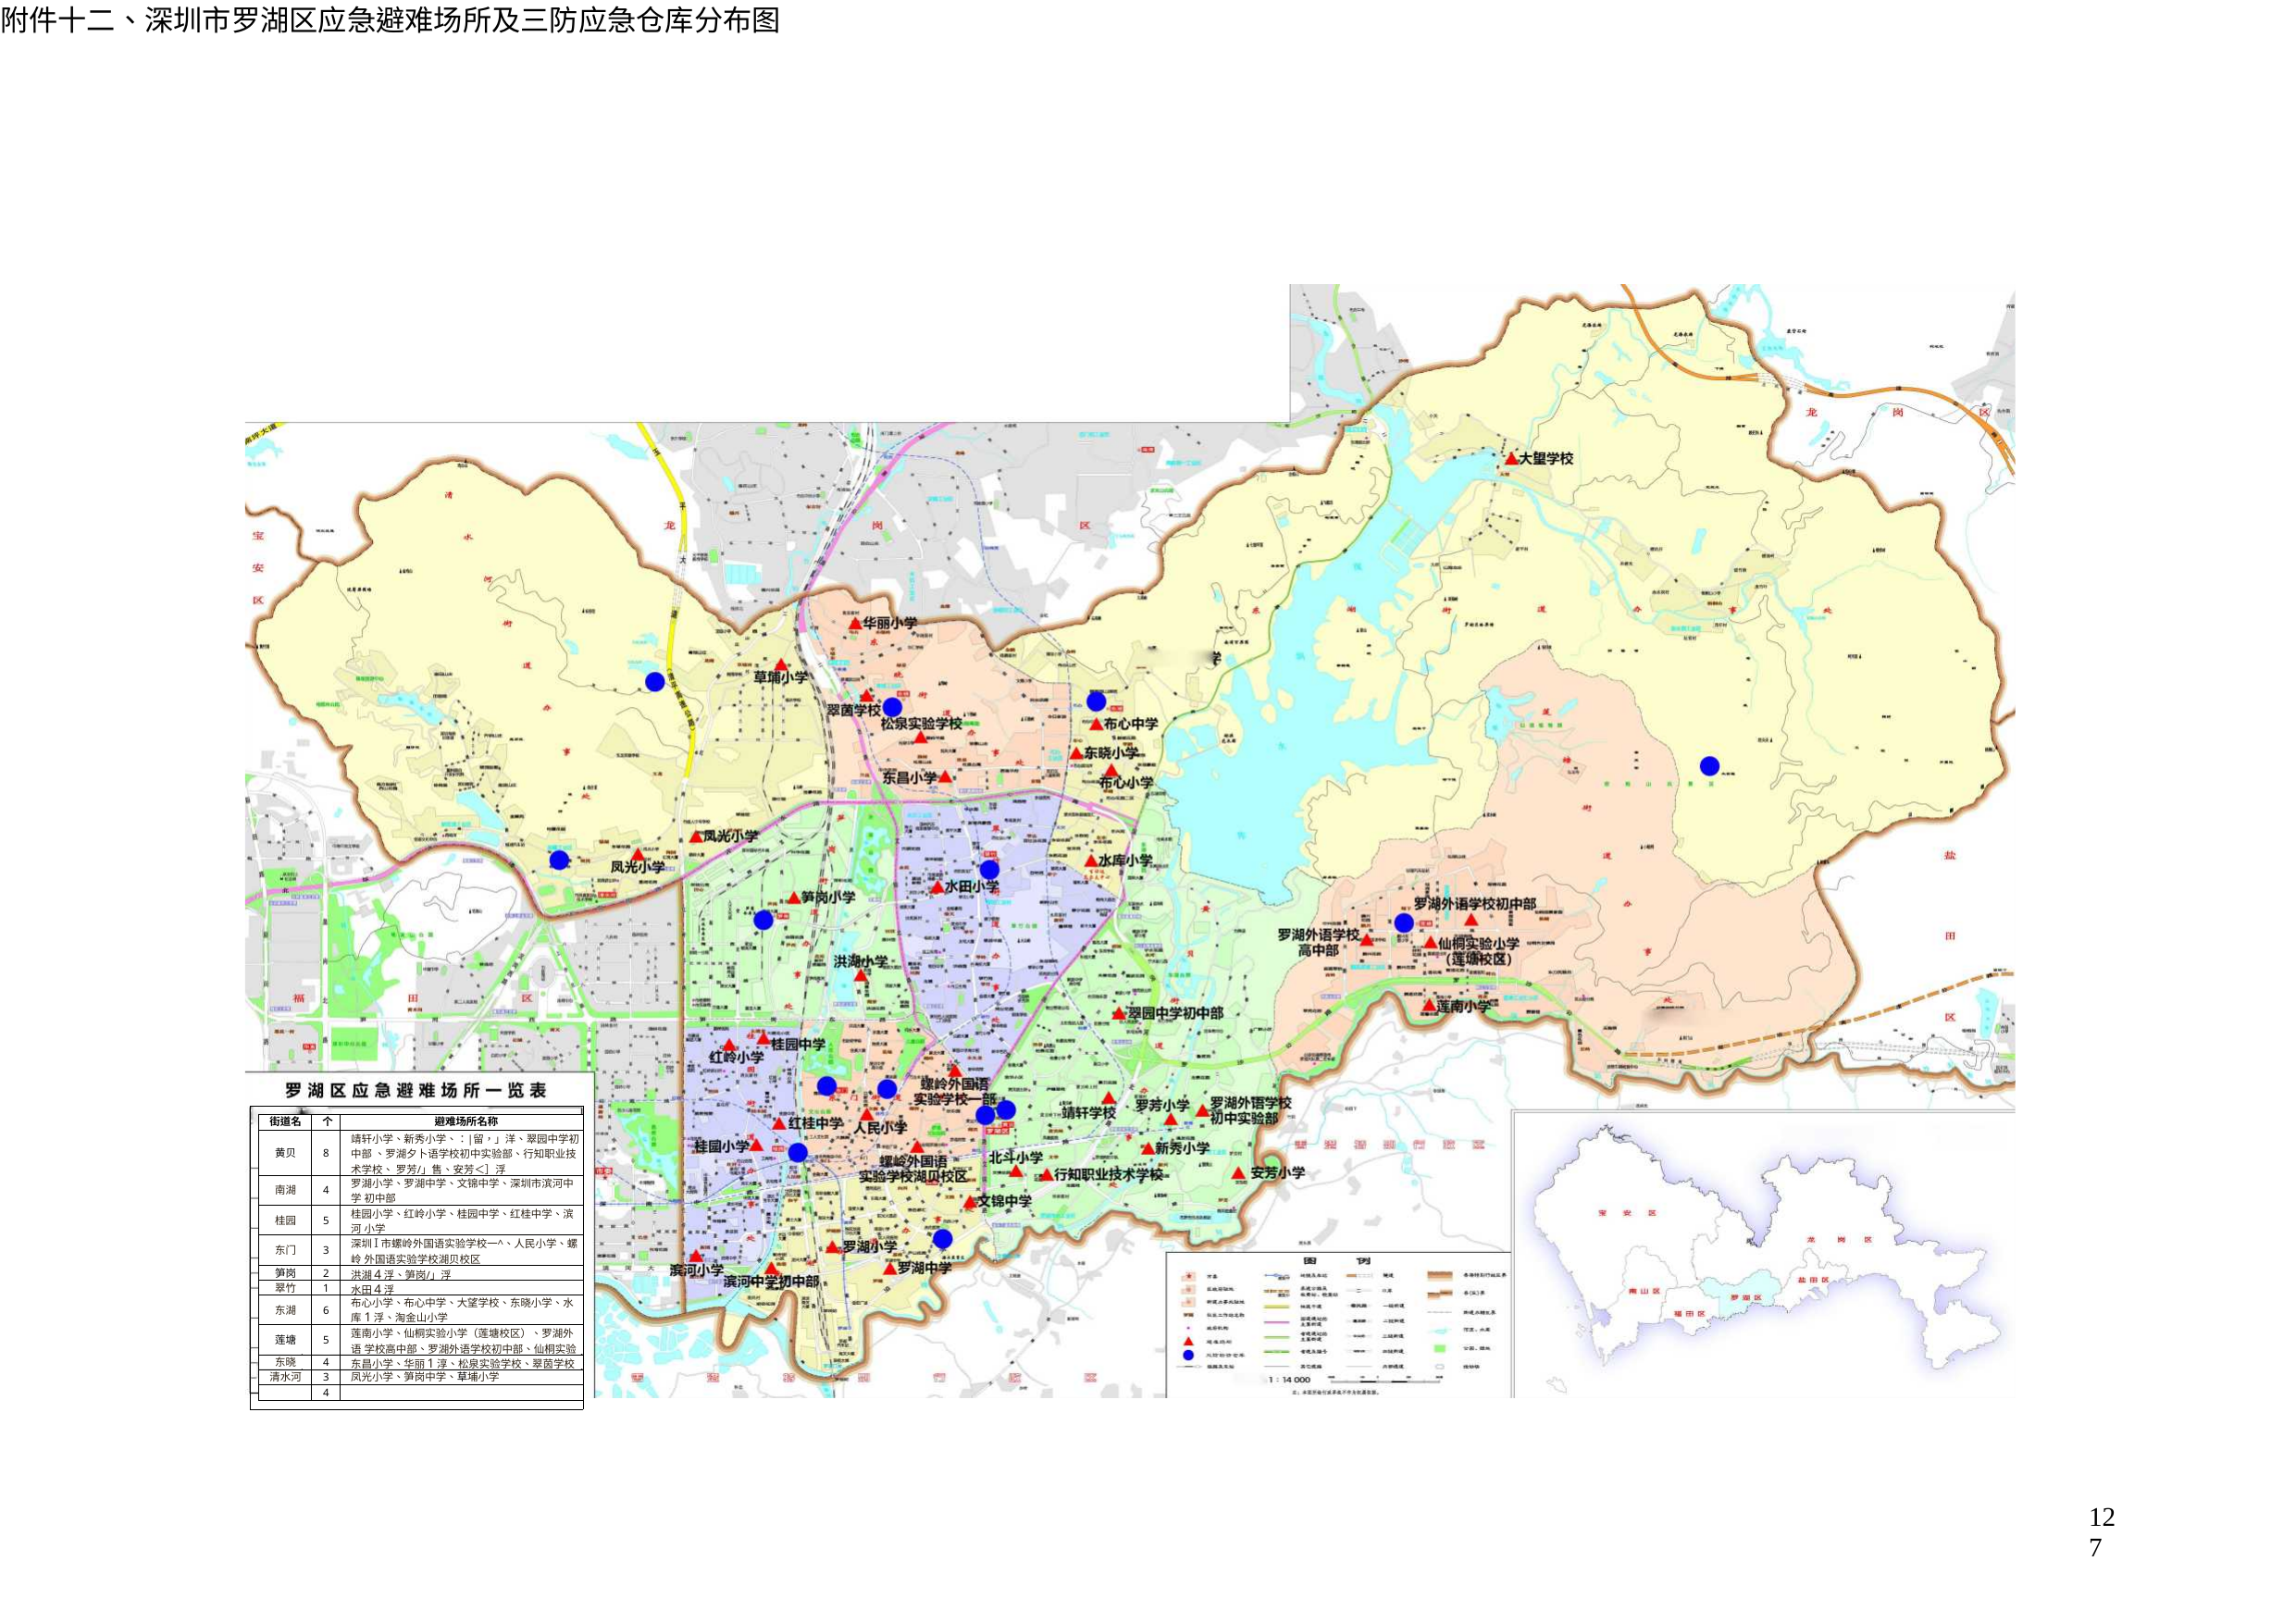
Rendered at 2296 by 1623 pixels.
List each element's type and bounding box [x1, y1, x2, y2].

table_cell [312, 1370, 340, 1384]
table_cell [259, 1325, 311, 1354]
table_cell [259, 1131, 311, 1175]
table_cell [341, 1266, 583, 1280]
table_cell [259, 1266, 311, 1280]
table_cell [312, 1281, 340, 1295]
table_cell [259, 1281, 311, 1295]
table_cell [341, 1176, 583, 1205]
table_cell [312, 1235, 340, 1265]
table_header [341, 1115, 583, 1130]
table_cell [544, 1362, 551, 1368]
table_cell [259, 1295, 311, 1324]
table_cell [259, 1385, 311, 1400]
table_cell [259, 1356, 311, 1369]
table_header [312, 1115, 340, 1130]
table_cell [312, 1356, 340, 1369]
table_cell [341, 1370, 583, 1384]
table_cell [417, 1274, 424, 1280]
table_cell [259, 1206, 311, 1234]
picture [251, 1107, 583, 1398]
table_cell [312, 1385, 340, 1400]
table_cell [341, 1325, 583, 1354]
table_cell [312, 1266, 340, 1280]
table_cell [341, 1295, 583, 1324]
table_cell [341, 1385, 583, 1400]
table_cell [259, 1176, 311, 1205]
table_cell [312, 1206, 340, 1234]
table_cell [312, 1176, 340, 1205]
picture [244, 284, 2016, 1398]
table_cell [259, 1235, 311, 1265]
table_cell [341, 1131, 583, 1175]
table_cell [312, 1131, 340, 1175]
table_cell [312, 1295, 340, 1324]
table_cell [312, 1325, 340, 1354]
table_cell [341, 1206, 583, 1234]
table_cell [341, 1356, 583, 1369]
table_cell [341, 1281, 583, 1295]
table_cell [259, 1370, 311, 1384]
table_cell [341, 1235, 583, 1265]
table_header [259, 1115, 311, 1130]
